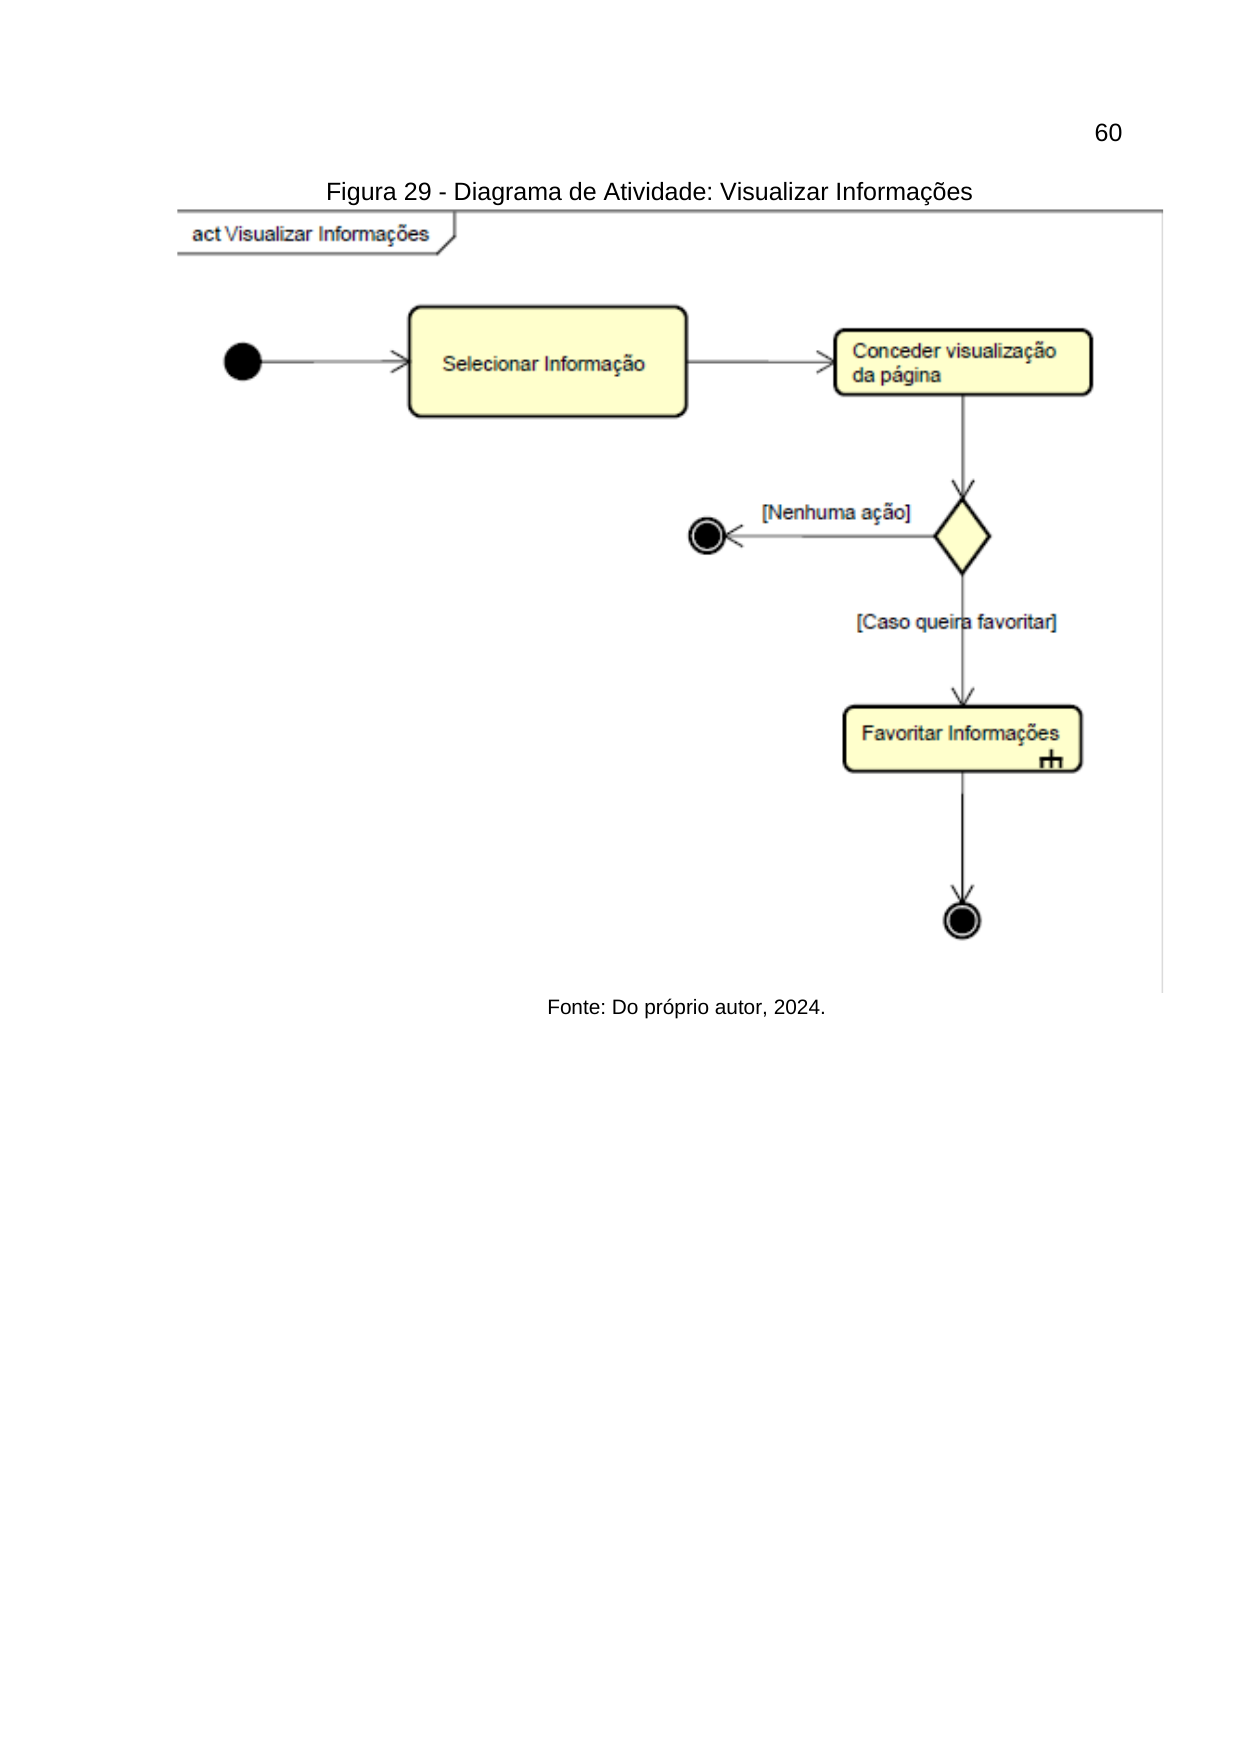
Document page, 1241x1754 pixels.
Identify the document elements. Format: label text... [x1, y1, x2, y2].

text Figura 29 - Diagrama de Atividade: Visualizar Informações [177, 177, 1122, 208]
picture [177, 208, 1164, 993]
text Fonte: Do próprio autor, 2024. [251, 994, 1122, 1018]
